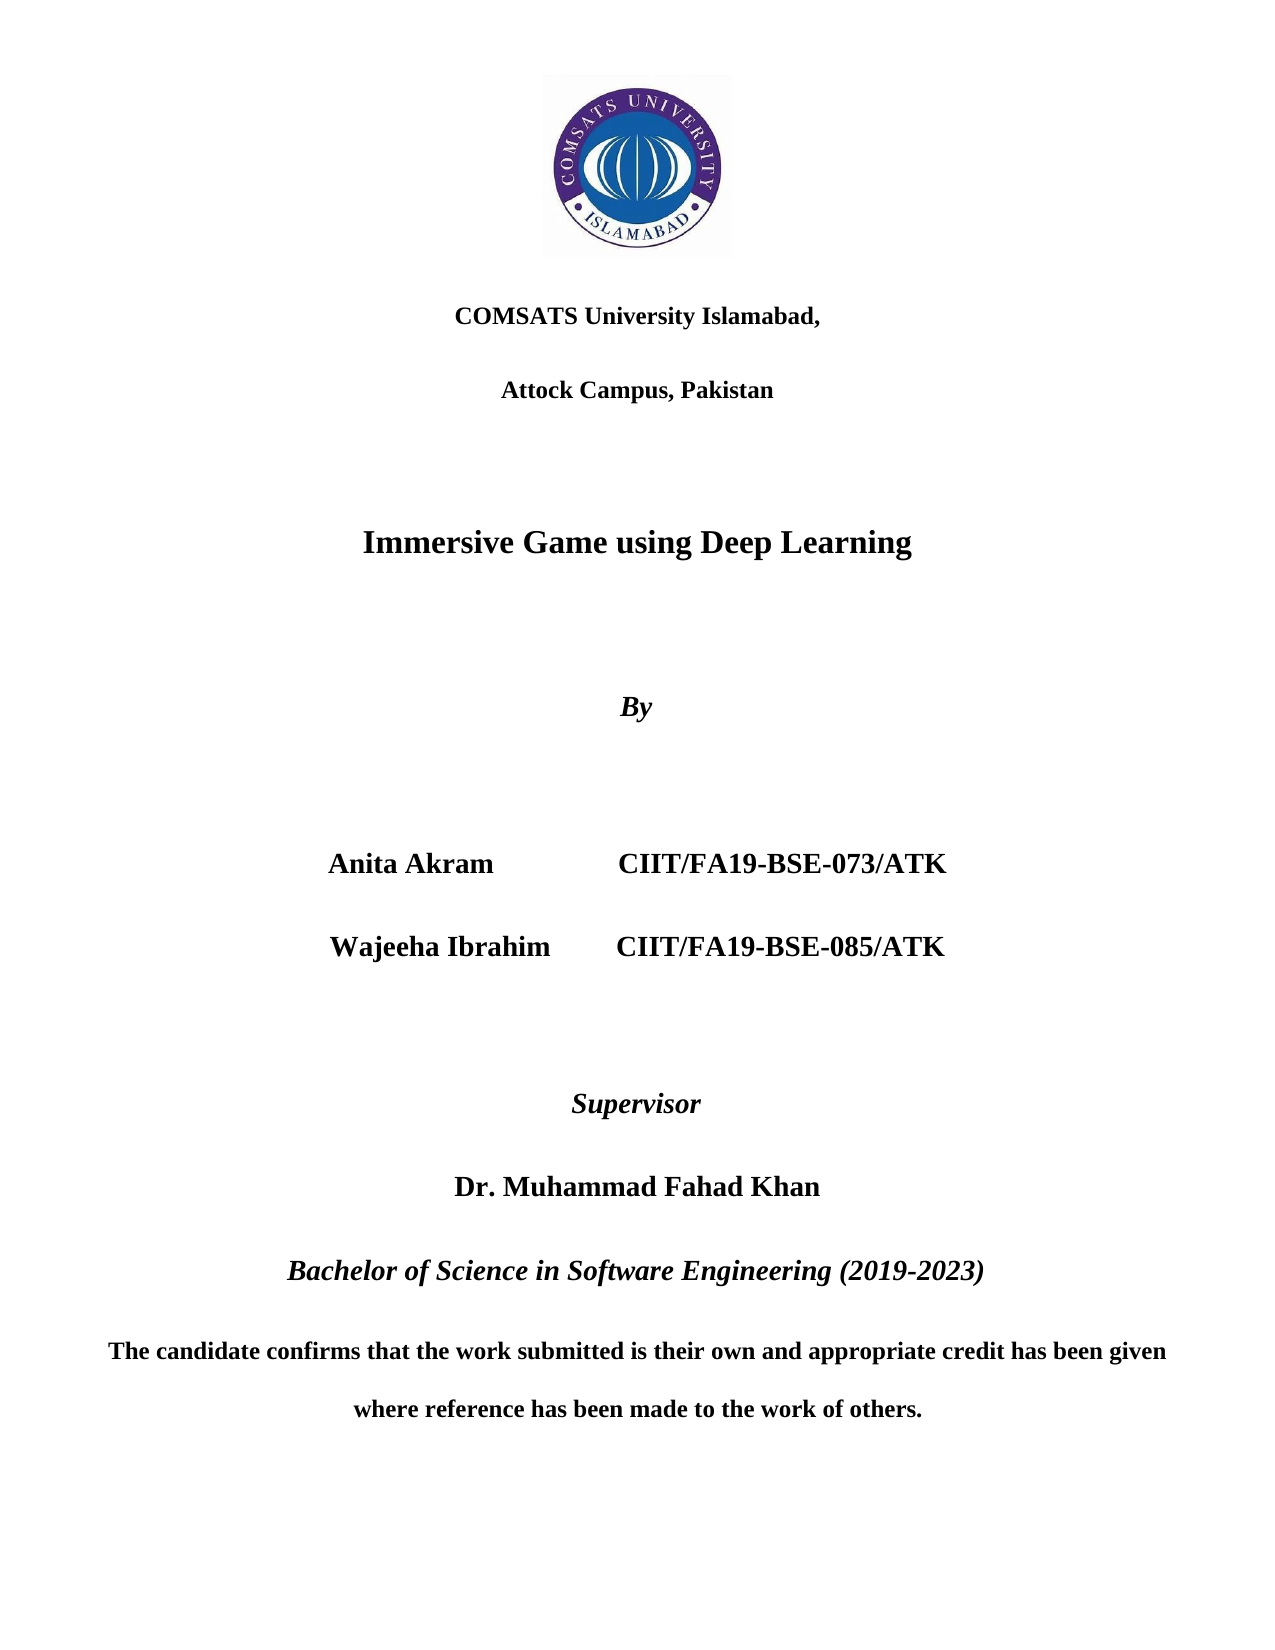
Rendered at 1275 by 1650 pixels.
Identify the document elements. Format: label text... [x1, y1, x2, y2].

text Attock Campus, Pakistan [75, 375, 1199, 403]
text Wajeeha Ibrahim CIIT/FA19-BSE-085/ATK [75, 929, 1199, 963]
text Supervisor [75, 1086, 1199, 1119]
picture [542, 75, 733, 257]
text Immersive Game using Deep Learning [75, 522, 1199, 560]
text The candidate confirms that the work submitted is their own and appropriate credit has been given where reference has been made to the work of others. [75, 1336, 1199, 1423]
text Anita Akram CIIT/FA19-BSE-073/ATK [75, 846, 1199, 879]
text COMSATS University Islamabad, [75, 301, 1199, 330]
text Bachelor of Science in Software Engineering (2019-2023) [75, 1253, 1199, 1286]
text By [75, 689, 1199, 722]
text Dr. Muhammad Fahad Khan [75, 1169, 1199, 1203]
